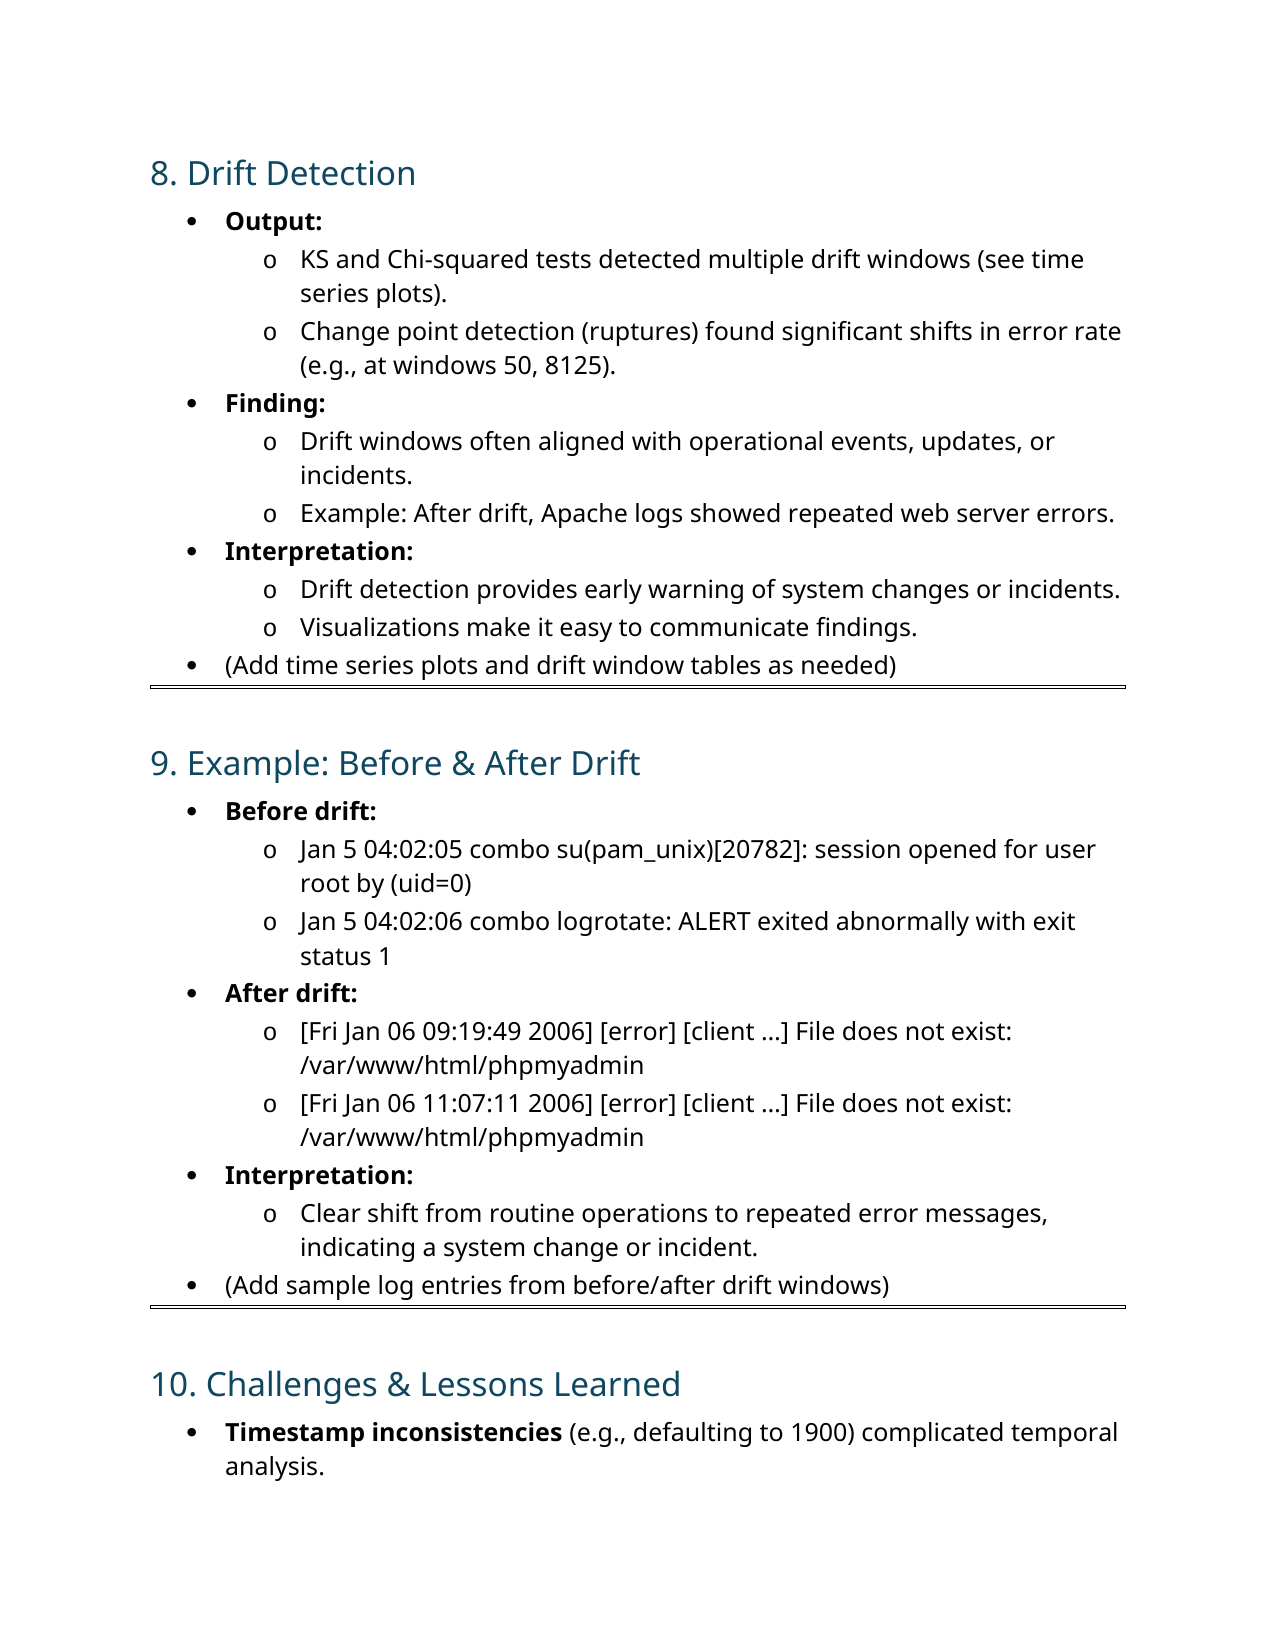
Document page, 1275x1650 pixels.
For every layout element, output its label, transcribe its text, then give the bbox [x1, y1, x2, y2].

list KS and Chi-squared tests detected multiple drift windows (see time series plots). [262, 242, 1125, 310]
list (Add time series plots and drift window tables as needed) [187, 647, 1125, 682]
list Change point detection (ruptures) found significant shifts in error rate (e.g., at windows 50, 8125). [262, 314, 1125, 382]
list Visualizations make it easy to communicate findings. [262, 609, 1125, 644]
list Jan 5 04:02:05 combo su(pam_unix)[20782]: session opened for user root by (uid=0) [262, 832, 1125, 900]
list Drift detection provides early warning of system changes or incidents. [262, 571, 1125, 606]
list Output: [187, 204, 1125, 238]
list Timestamp inconsistencies (e.g., defaulting to 1900) complicated temporal analysis. [187, 1414, 1125, 1482]
subtitle 8. Drift Detection [150, 150, 1125, 195]
list Drift windows often aligned with operational events, updates, or incidents. [262, 423, 1125, 492]
list Jan 5 04:02:06 combo logrotate: ALERT exited abnormally with exit status 1 [262, 904, 1125, 972]
list Interpretation: [187, 534, 1125, 568]
list After drift: [187, 976, 1125, 1010]
subtitle 9. Example: Before & After Drift [150, 740, 1125, 786]
list Before drift: [187, 794, 1125, 828]
list Interpretation: [187, 1158, 1125, 1192]
list (Add sample log entries from before/after drift windows) [187, 1268, 1125, 1302]
list [Fri Jan 06 09:19:49 2006] [error] [client …] File does not exist: /var/www/html/phpmyadmin [262, 1014, 1125, 1082]
list [Fri Jan 06 11:07:11 2006] [error] [client …] File does not exist: /var/www/html/phpmyadmin [262, 1086, 1125, 1154]
list Clear shift from routine operations to repeated error messages, indicating a system change or incident. [262, 1196, 1125, 1264]
list Finding: [187, 386, 1125, 420]
subtitle 10. Challenges & Lessons Learned [150, 1361, 1125, 1406]
list Example: After drift, Apache logs showed repeated web server errors. [262, 496, 1125, 530]
